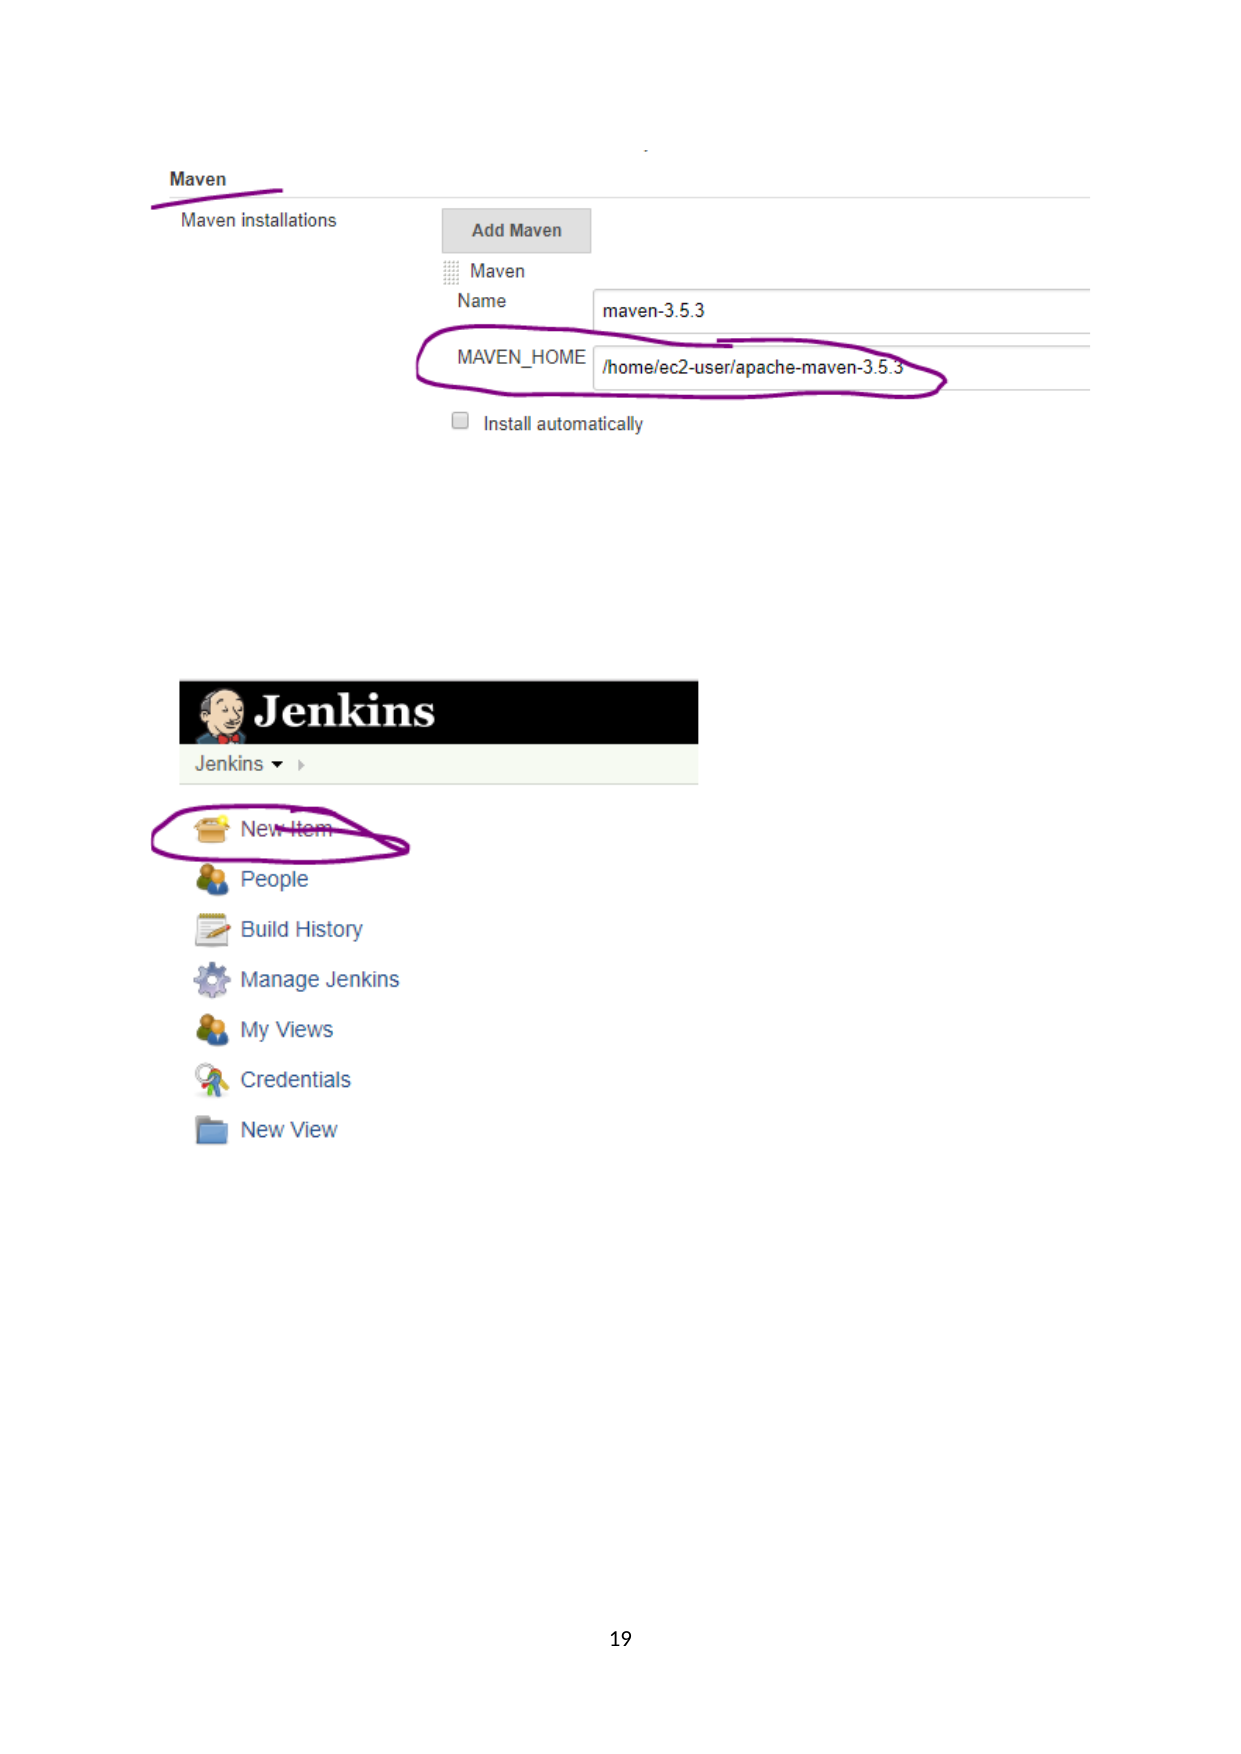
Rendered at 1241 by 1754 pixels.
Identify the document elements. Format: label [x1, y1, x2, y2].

picture [150, 150, 1091, 494]
picture [150, 678, 699, 1158]
